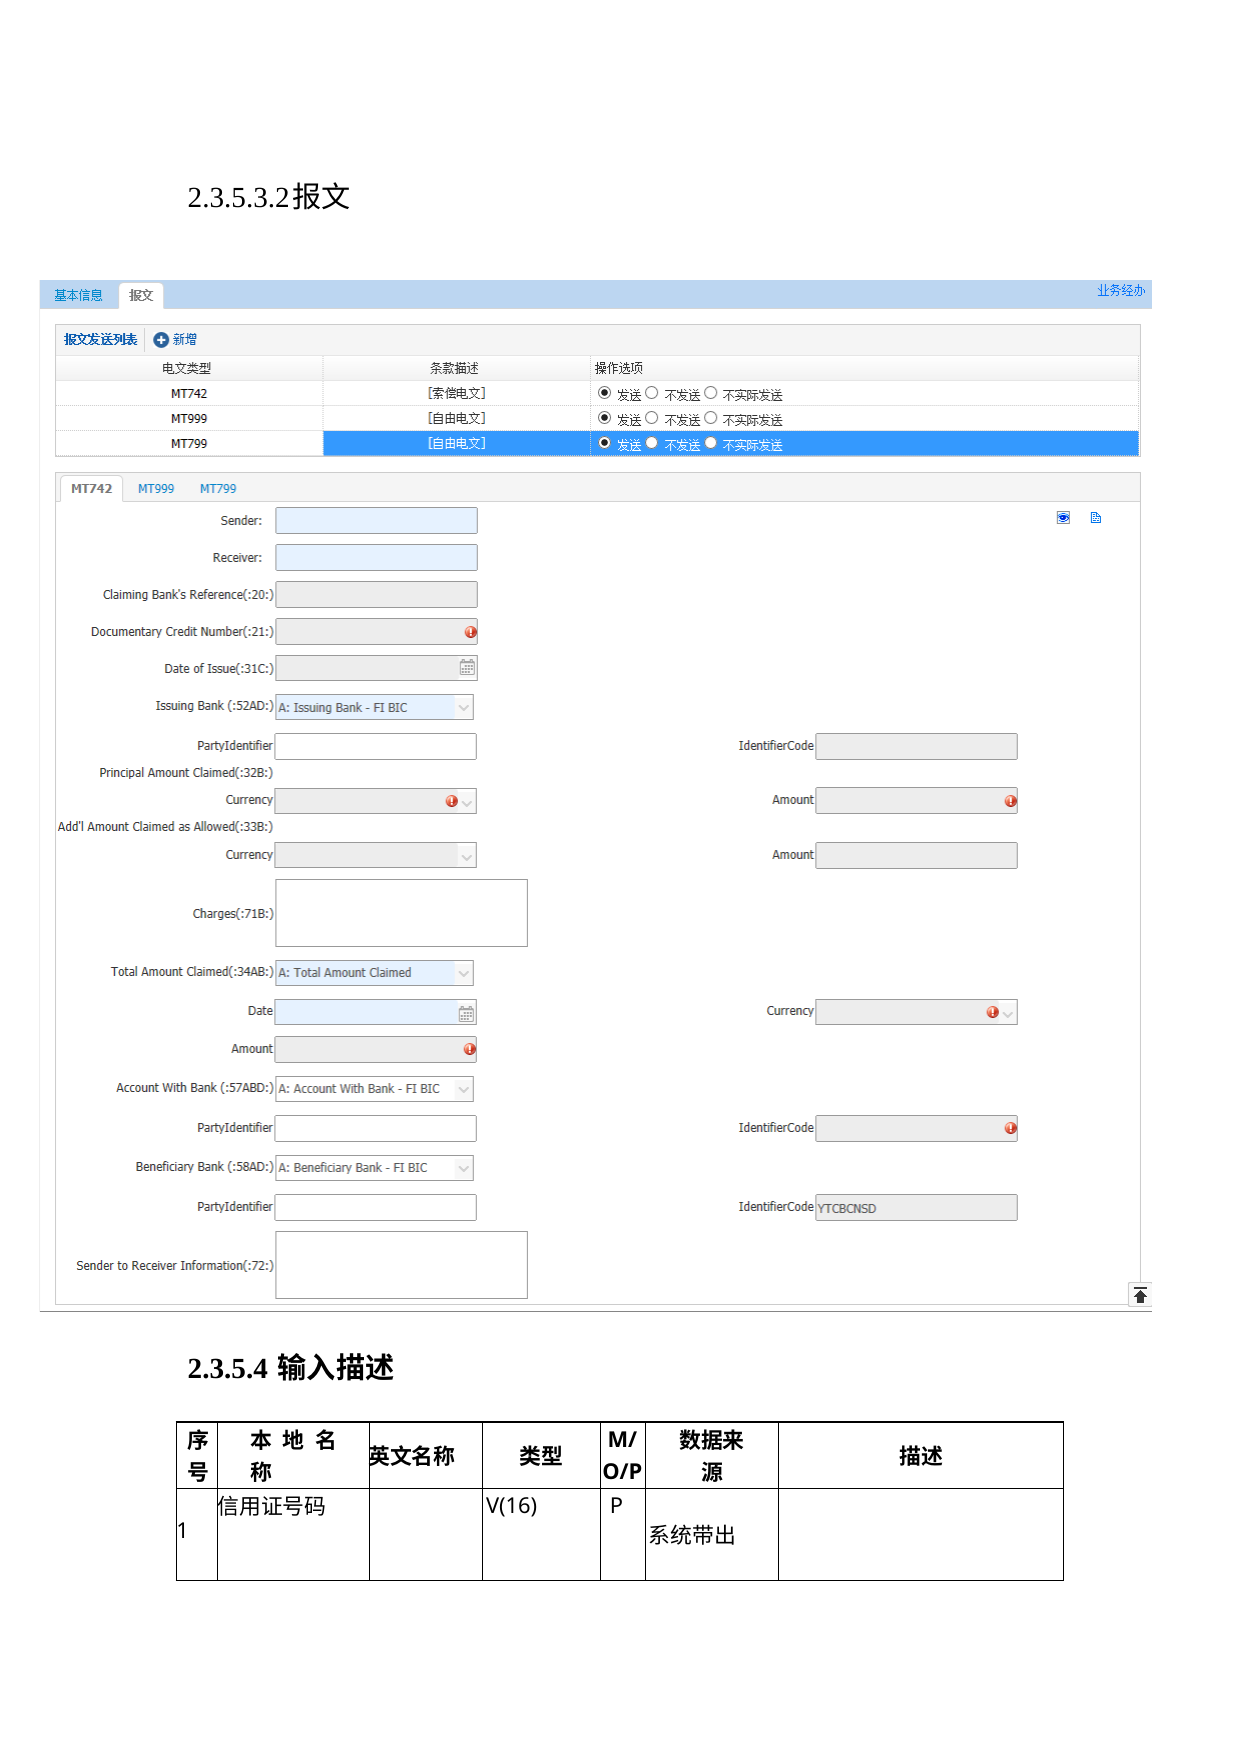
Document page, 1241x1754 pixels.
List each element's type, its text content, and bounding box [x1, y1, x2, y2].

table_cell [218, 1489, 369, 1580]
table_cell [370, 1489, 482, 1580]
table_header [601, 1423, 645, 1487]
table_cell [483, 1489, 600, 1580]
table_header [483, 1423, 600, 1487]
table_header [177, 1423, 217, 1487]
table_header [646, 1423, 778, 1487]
picture [39, 280, 1153, 1312]
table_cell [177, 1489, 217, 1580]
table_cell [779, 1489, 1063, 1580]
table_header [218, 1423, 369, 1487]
subtitle 报文 [187, 162, 1053, 227]
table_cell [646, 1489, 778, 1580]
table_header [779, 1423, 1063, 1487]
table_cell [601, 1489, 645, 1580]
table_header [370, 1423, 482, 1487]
subtitle 输入描述 [187, 1333, 1053, 1398]
